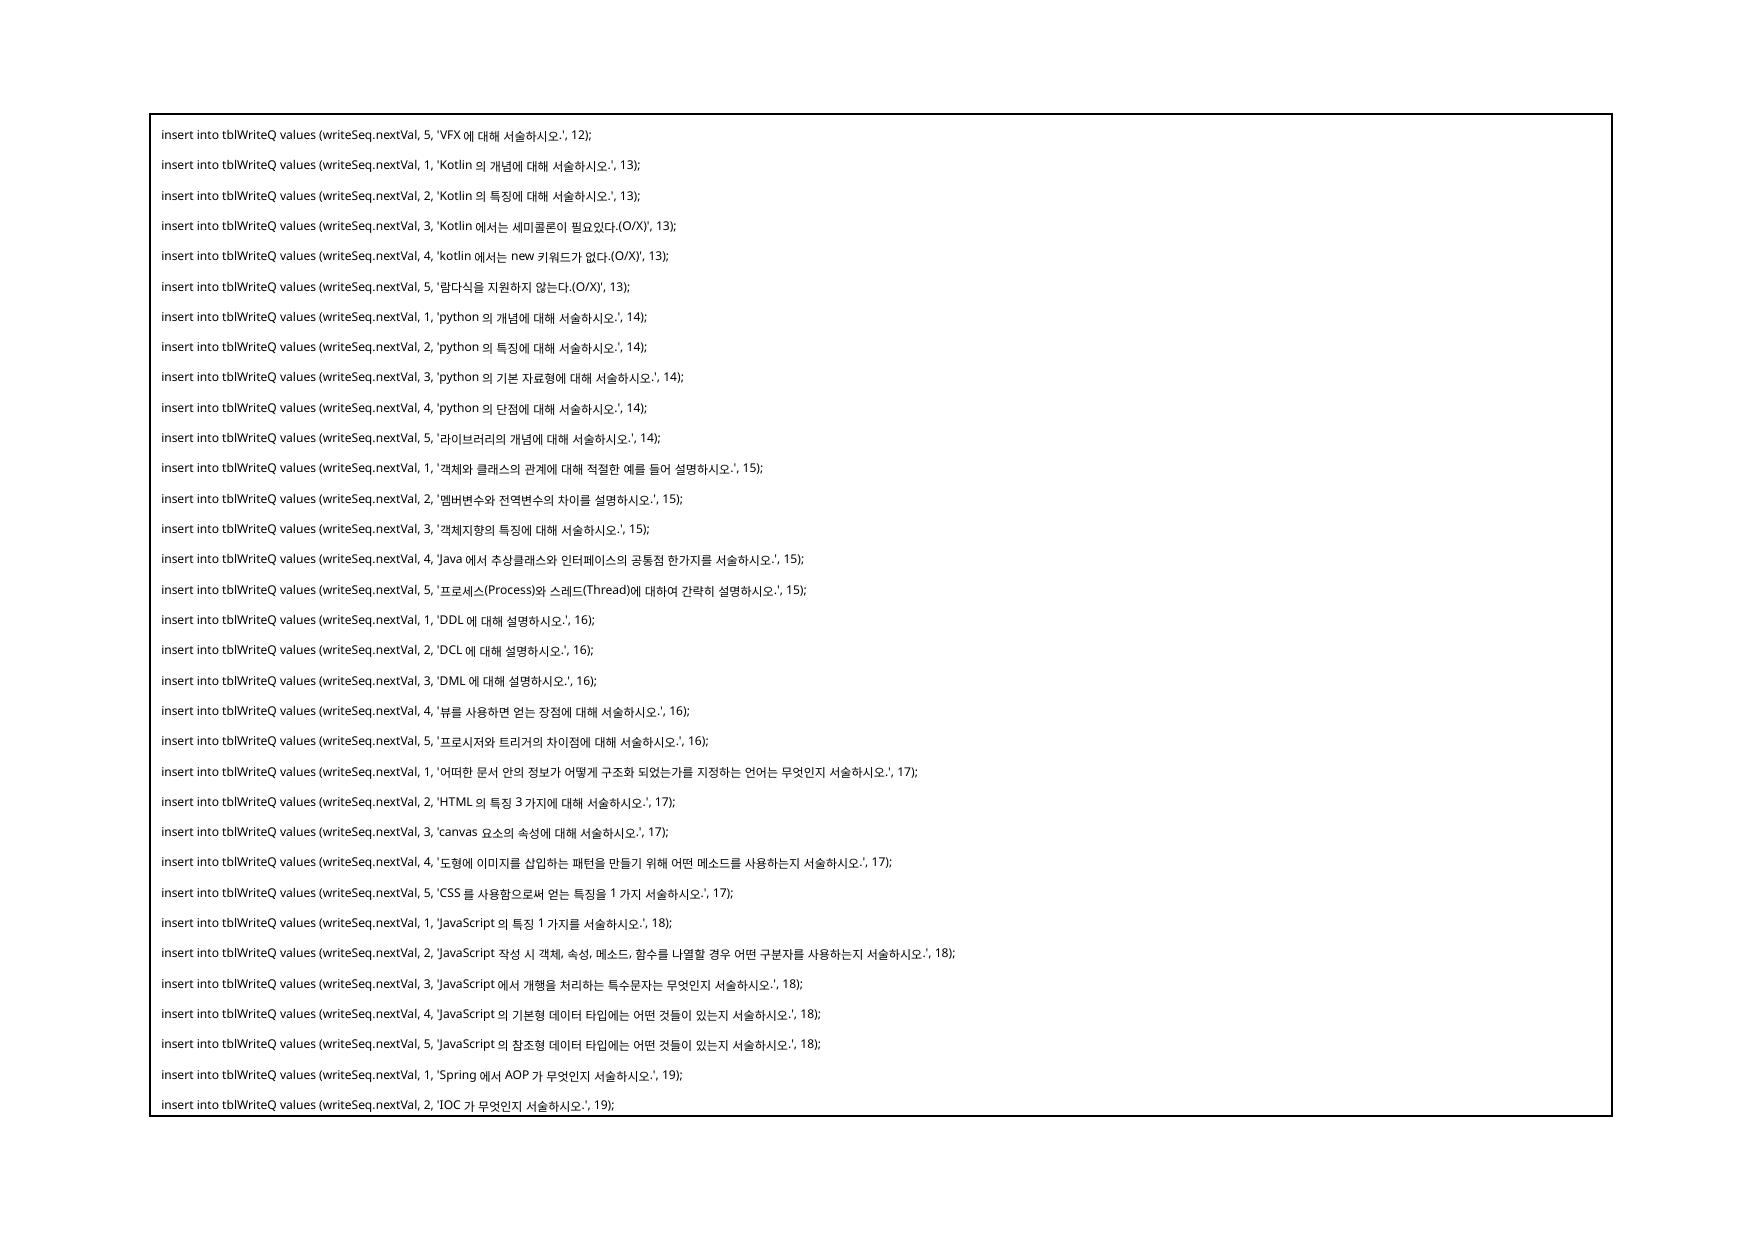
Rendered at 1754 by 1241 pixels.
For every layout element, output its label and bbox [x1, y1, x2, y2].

table_cell [151, 115, 1611, 1115]
